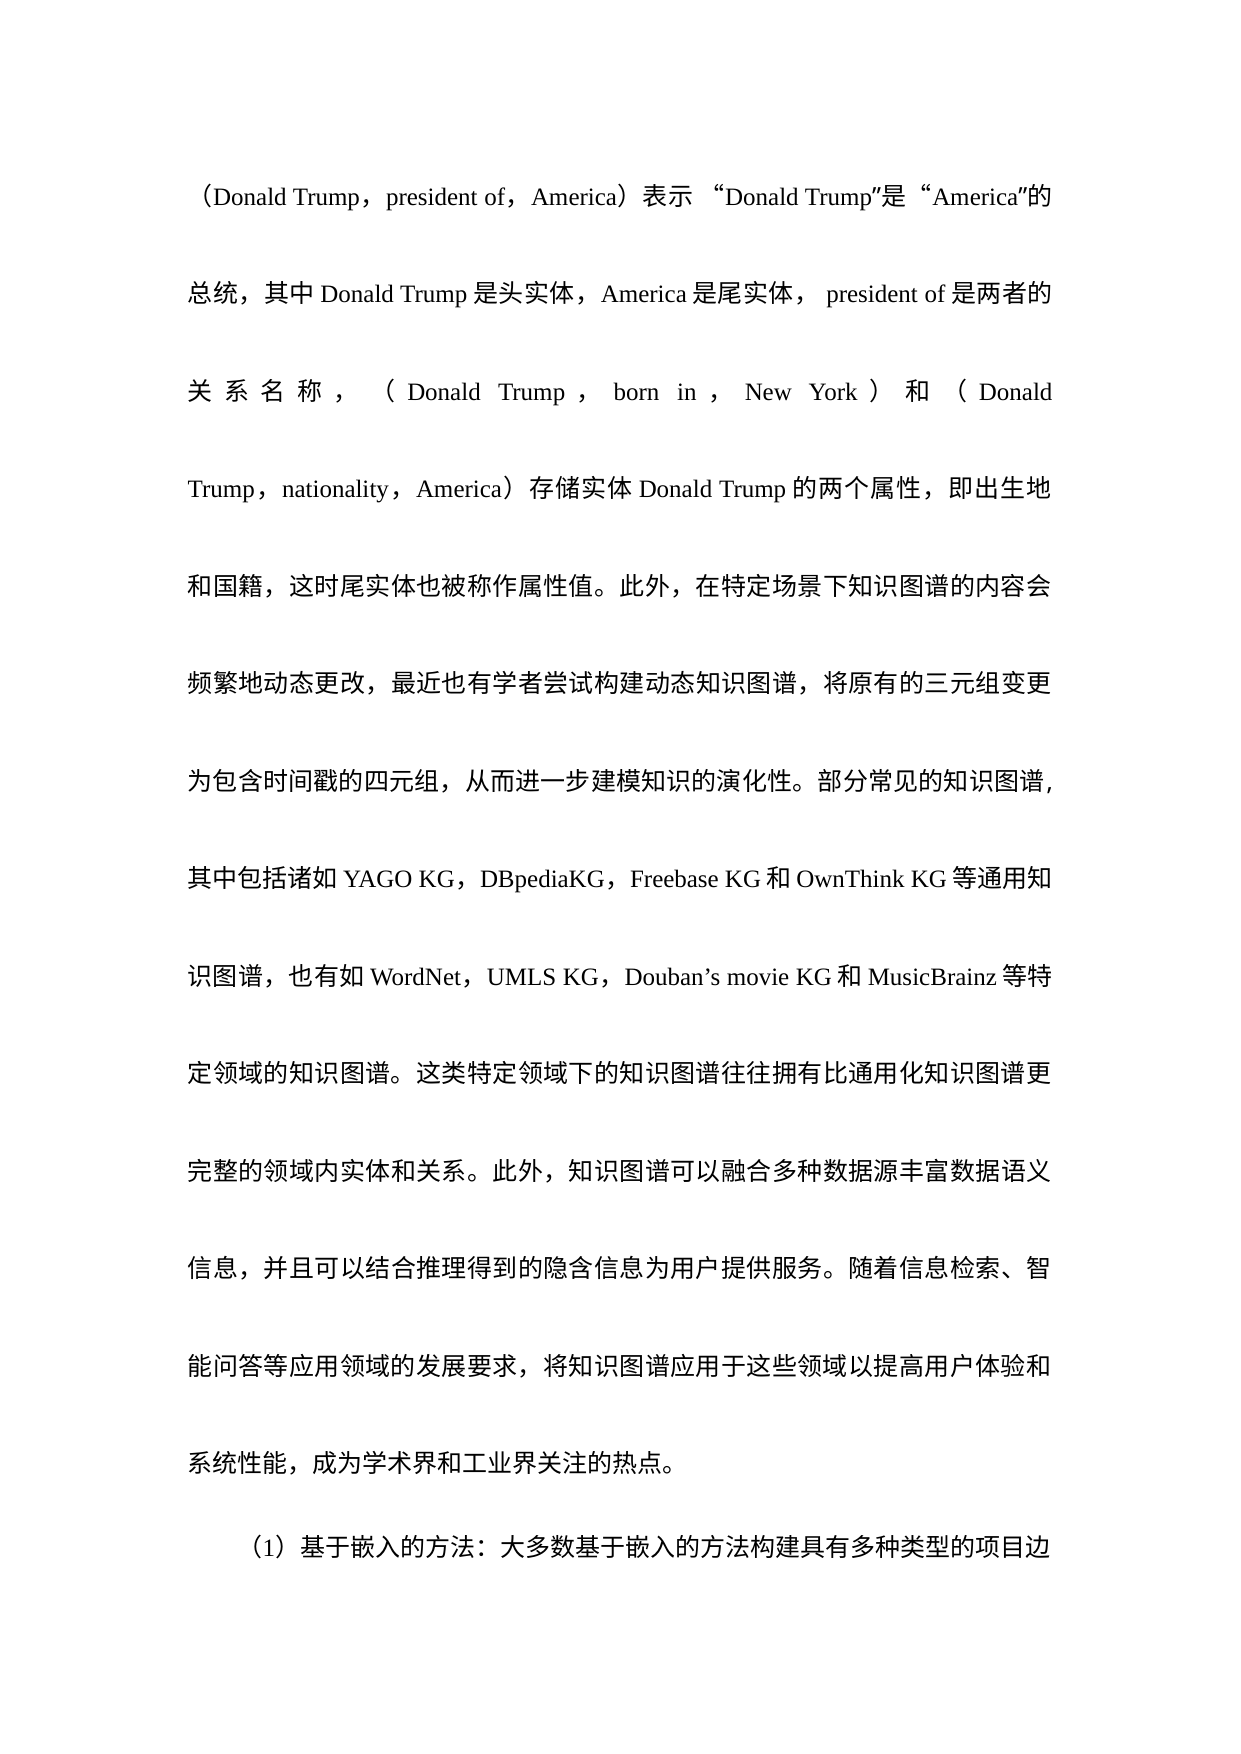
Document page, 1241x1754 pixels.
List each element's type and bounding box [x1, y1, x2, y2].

list [187, 1513, 1053, 1578]
list [187, 162, 1053, 1494]
